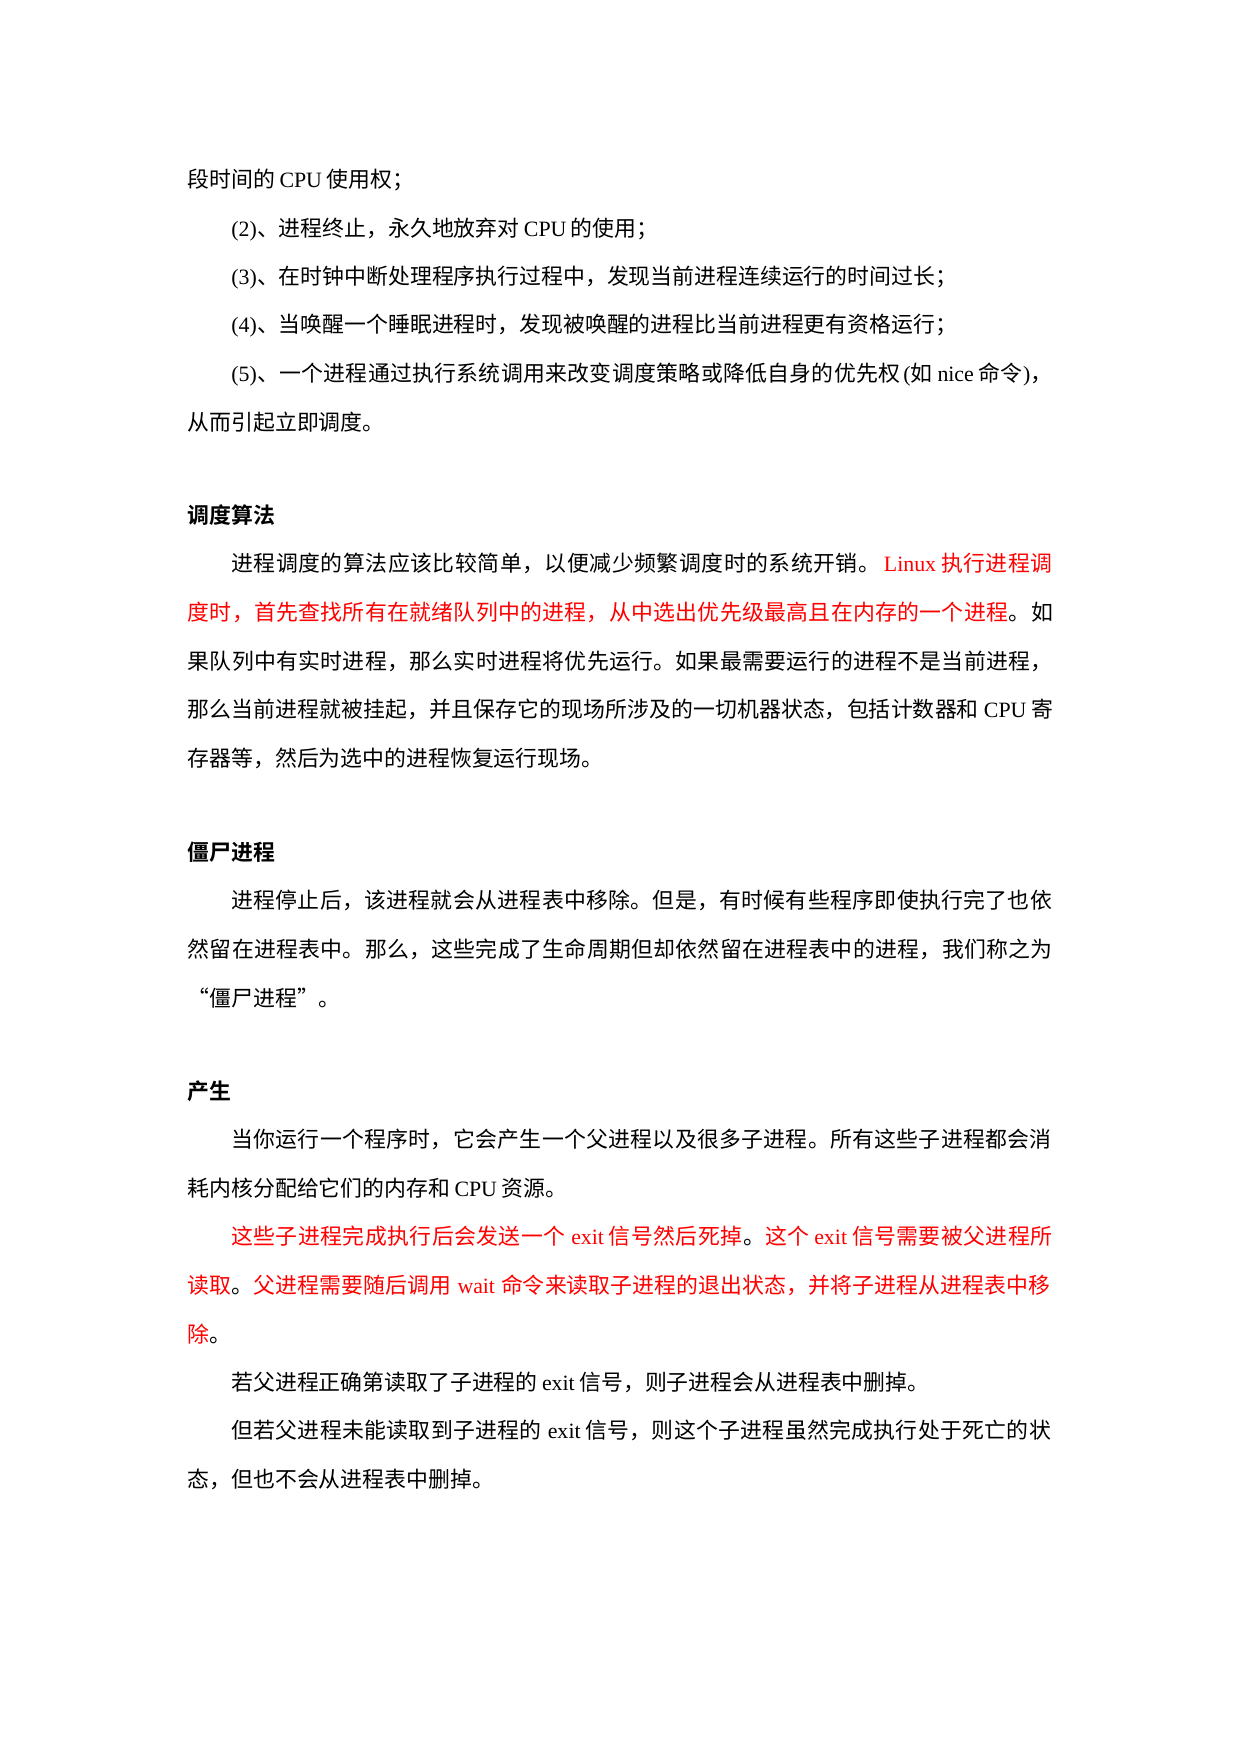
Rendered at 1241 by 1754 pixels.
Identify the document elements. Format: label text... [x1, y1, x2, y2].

text (3)、在时钟中断处理程序执行过程中，发现当前进程连续运行的时间过长； [187, 259, 1053, 291]
text 这些子进程完成执行后会发送一个exit信号然后死掉。这个exit信号需要被父进程所读取。父进程需要随后调用 wait 命令来读取子进程的退出状态，并将子进程从进程表中移除。 [187, 1219, 1053, 1349]
text (5)、一个进程通过执行系统调用来改变调度策略或降低自身的优先权(如nice命令)，从而引起立即调度。 [187, 355, 1053, 437]
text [187, 162, 1053, 194]
text 当你运行一个程序时，它会产生一个父进程以及很多子进程。所有这些子进程都会消耗内核分配给它们的内存和CPU资源。 [187, 1122, 1053, 1203]
subtitle 产生 [187, 1073, 1053, 1106]
text (4)、当唤醒一个睡眠进程时，发现被唤醒的进程比当前进程更有资格运行； [187, 307, 1053, 339]
text 若父进程正确第读取了子进程的exit信号，则子进程会从进程表中删掉。 [187, 1365, 1053, 1397]
text 进程停止后，该进程就会从进程表中移除。但是，有时候有些程序即使执行完了也依然留在进程表中。那么，这些完成了生命周期但却依然留在进程表中的进程，我们称之为“僵尸进程”。 [187, 883, 1053, 1013]
text (2)、进程终止，永久地放弃对CPU的使用； [187, 210, 1053, 243]
text 进程调度的算法应该比较简单，以便减少频繁调度时的系统开销。Linux执行进程调度时，首先查找所有在就绪队列中的进程，从中选出优先级最高且在内存的一个进程。如果队列中有实时进程，那么实时进程将优先运行。如果最需要运行的进程不是当前进程，那么当前进程就被挂起，并且保存它的现场所涉及的一切机器状态，包括计数器和CPU寄存器等，然后为选中的进程恢复运行现场。 [187, 546, 1053, 773]
subtitle 僵尸进程 [187, 834, 1053, 867]
text 但若父进程未能读取到子进程的exit信号，则这个子进程虽然完成执行处于死亡的状态，但也不会从进程表中删掉。 [187, 1413, 1053, 1494]
subtitle 调度算法 [187, 497, 1053, 530]
